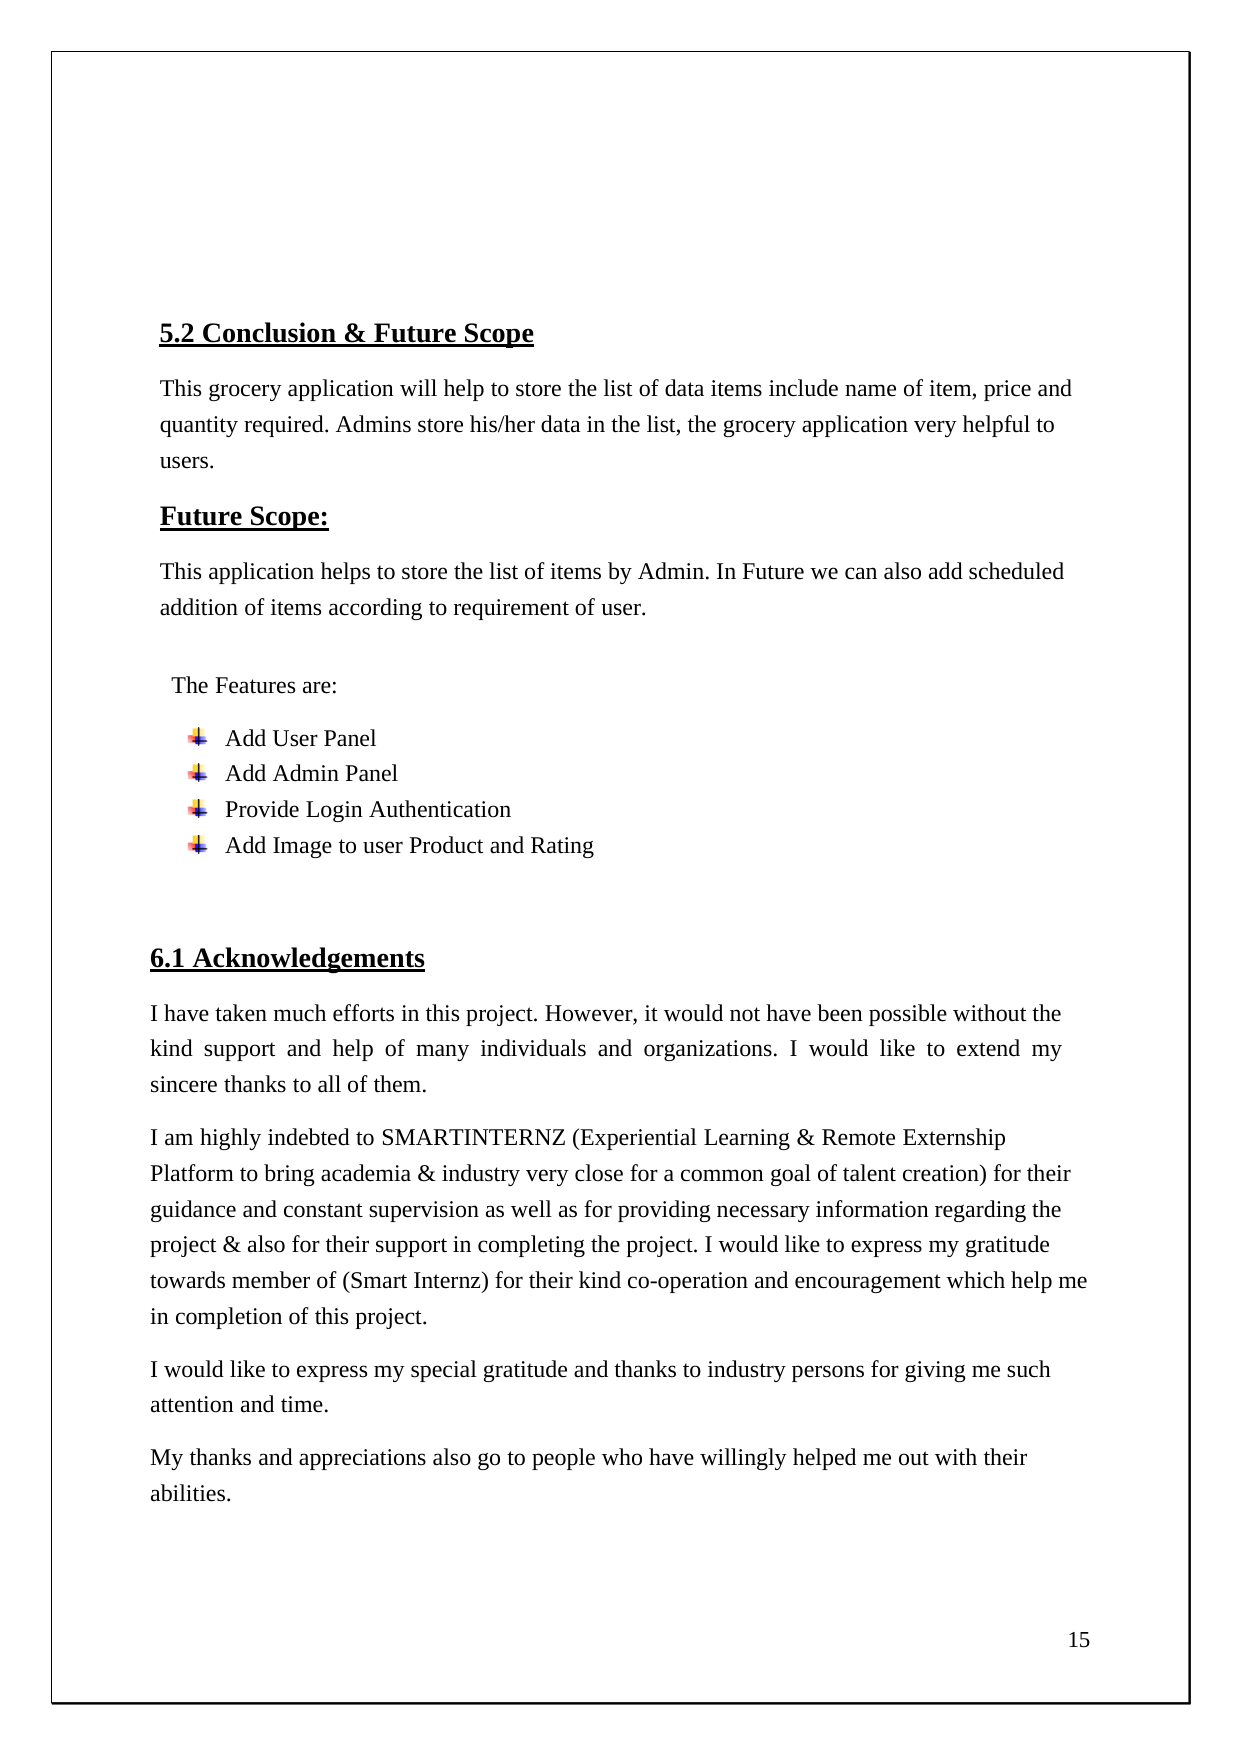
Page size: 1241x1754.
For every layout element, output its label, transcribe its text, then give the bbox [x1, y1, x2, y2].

text I have taken much efforts in this project. However, it would not have been possible without the kind support and help of many individuals and organizations. I would like to extend my sincere thanks to all of them. [150, 999, 1064, 1098]
picture [187, 727, 208, 746]
picture [187, 799, 208, 818]
text My thanks and appreciations also go to people who have willingly helped me out with their abilities. [150, 1443, 1091, 1506]
subtitle Future Scope: [159, 499, 1188, 532]
list Conclusion & Future Scope [159, 316, 1188, 348]
picture [187, 763, 208, 782]
text Add Image to user Product and Rating [225, 831, 1188, 859]
text This grocery application will help to store the list of data items include name of item, price and quantity required. Admins store his/her data in the list, the grocery application very helpful to users. [159, 374, 1091, 474]
text I am highly indebted to SMARTINTERNZ (Experiential Learning & Remote Externship Platform to bring academia & industry very close for a common goal of talent creation) for their guidance and constant supervision as well as for providing necessary information regarding the project & also for their support in completing the project. I would like to express my gratitude towards member of (Smart Internz) for their kind co-operation and encouragement which help me in completion of this project. [150, 1123, 1089, 1330]
text Provide Login Authentication [225, 795, 1188, 823]
picture [187, 835, 208, 854]
text This application helps to store the list of items by Admin. In Future we can also add scheduled addition of items according to requirement of user. [159, 557, 1067, 621]
text Add User Panel Add Admin Panel [225, 724, 416, 787]
subtitle Acknowledgements [150, 941, 1188, 973]
text The Features are: [135, 671, 1188, 698]
text I would like to express my special gratitude and thanks to industry persons for giving me such attention and time. [150, 1354, 1054, 1418]
